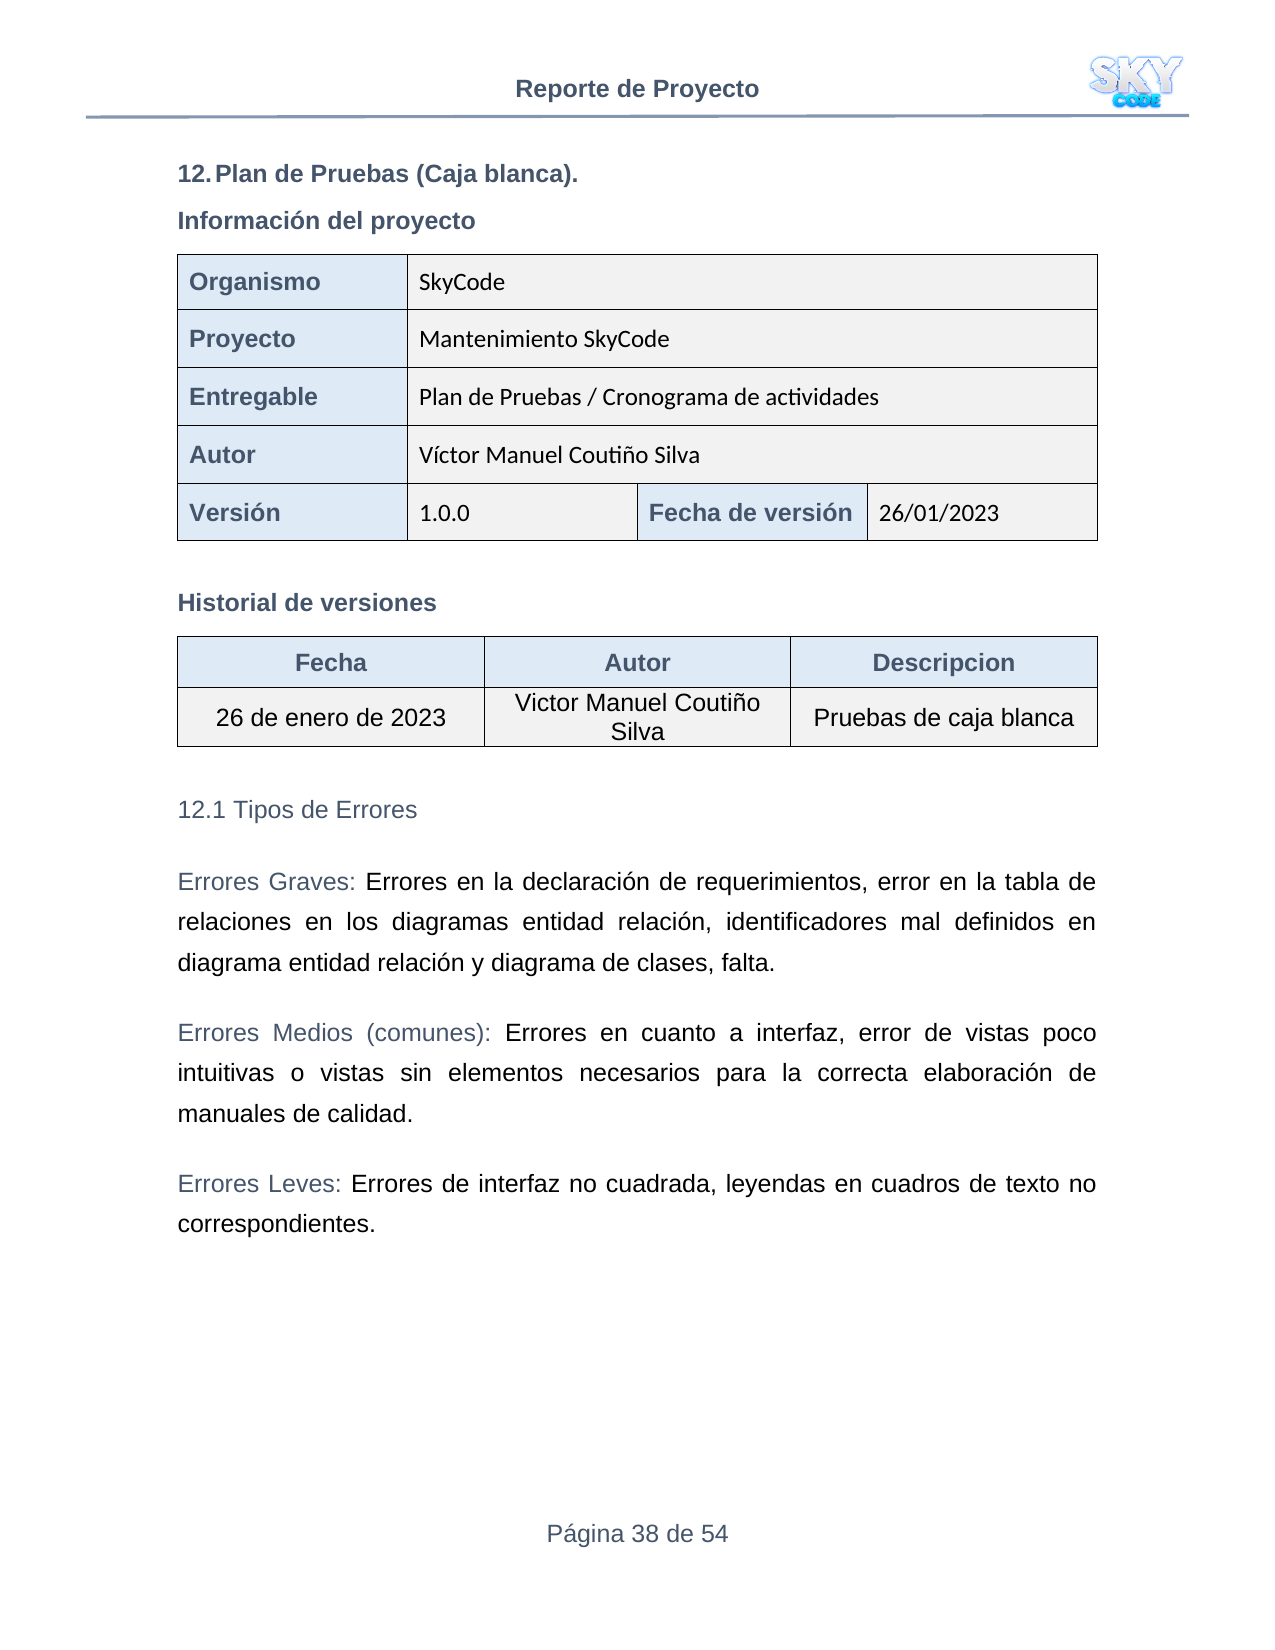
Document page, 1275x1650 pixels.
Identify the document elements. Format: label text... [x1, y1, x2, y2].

table_cell Víctor Manuel Coutiño Silva [408, 426, 1097, 483]
text Historial de versiones [177, 588, 1098, 617]
table_cell Fecha de versión [638, 484, 867, 540]
text Errores Medios (comunes): Errores en cuanto a interfaz, error de vistas poco intuitivas o vistas sin elementos necesarios para la correcta elaboración de manuales de calidad. [177, 1006, 1098, 1128]
table_cell 26/01/2023 [868, 484, 1097, 540]
text Información del proyecto [177, 206, 1098, 235]
table_header Autor [485, 637, 790, 687]
table_cell Mantenimiento SkyCode [408, 310, 1097, 367]
table_cell Victor Manuel Coutiño Silva [485, 688, 790, 746]
picture [1081, 29, 1192, 140]
table_cell 26 de enero de 2023 [178, 688, 484, 746]
text Errores Graves: Errores en la declaración de requerimientos, error en la tabla de relaciones en los diagramas entidad relación, identificadores mal definidos en diagrama entidad relación y diagrama de clases, falta. [177, 855, 1098, 977]
text 12.1 Tipos de Errores [177, 794, 1098, 823]
table_cell Versión [178, 484, 407, 540]
table_cell Entregable [178, 368, 407, 425]
table_cell Proyecto [178, 310, 407, 367]
table_cell Plan de Pruebas / Cronograma de actividades [408, 368, 1097, 425]
list Plan de Pruebas (Caja blanca). [177, 158, 1098, 187]
text Errores Leves: Errores de interfaz no cuadrada, leyendas en cuadros de texto no correspondientes. [177, 1157, 1098, 1238]
table_header Fecha [178, 637, 484, 687]
table_cell 1.0.0 [408, 484, 637, 540]
table_cell Pruebas de caja blanca [791, 688, 1097, 746]
table_header Organismo [178, 255, 407, 309]
table_header Descripcion [791, 637, 1097, 687]
table_header SkyCode [408, 255, 1097, 309]
table_cell Autor [178, 426, 407, 483]
